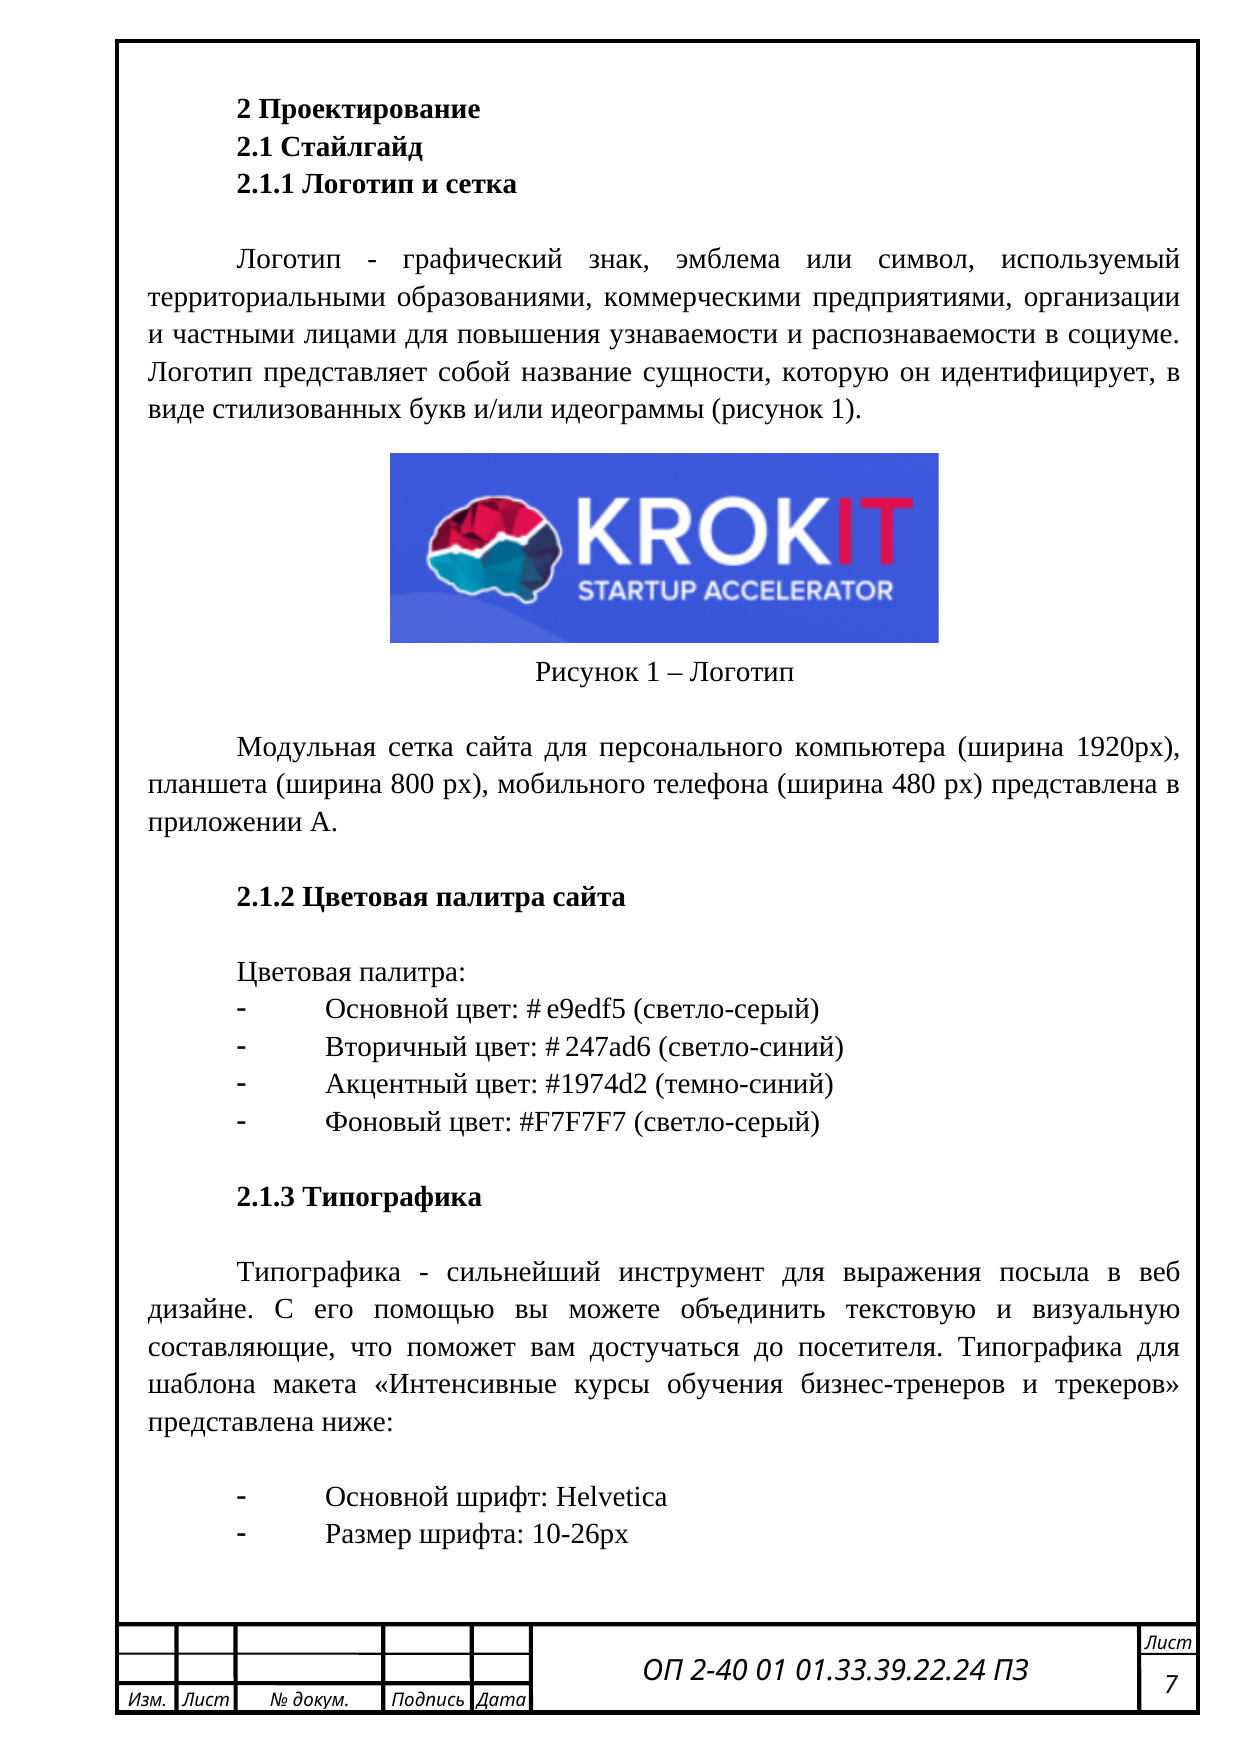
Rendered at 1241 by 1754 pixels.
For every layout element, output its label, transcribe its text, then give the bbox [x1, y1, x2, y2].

text 2.1.1 Логотип и сетка [236, 164, 1181, 201]
list Основной шрифт: Helvetica [148, 1476, 1181, 1514]
text Рисунок 1 – Логотип [148, 651, 1181, 689]
text Модульная сетка сайта для персонального компьютера (ширина 1920рх), планшета (ширина 800 рх), мобильного телефона (ширина 480 рх) представлена в приложении А. [148, 726, 1181, 839]
picture [390, 453, 939, 643]
text 2.1.3 Типографика [236, 1176, 1181, 1214]
text 2 Проектирование [236, 89, 1181, 126]
list Размер шрифта: 10-26px [148, 1514, 1181, 1551]
text Логотип - графический знак, эмблема или символ, используемый территориальными образованиями, коммерческими предприятиями, организации и частными лицами для повышения узнаваемости и распознаваемости в социуме. Логотип представляет собой название сущности, которую он идентифицирует, в виде стилизованных букв и/или идеограммы (рисунок 1). [148, 239, 1181, 426]
list Акцентный цвет: #1974d2 (темно-синий) [148, 1064, 1181, 1101]
list Вторичный цвет: # 247ad6 (светло-синий) [148, 1026, 1181, 1064]
text 2.1 Стайлгайд [236, 126, 1181, 164]
text Цветовая палитра: [148, 951, 1181, 989]
text Типографика - сильнейший инструмент для выражения посыла в веб дизайне. С его помощью вы можете объединить текстовую и визуальную составляющие, что поможет вам достучаться до посетителя. Типографика для шаблона макета «Интенсивные курсы обучения бизнес-тренеров и трекеров» представлена ниже: [148, 1251, 1181, 1439]
list Фоновый цвет: #F7F7F7 (светло-серый) [148, 1101, 1181, 1139]
text 2.1.2 Цветовая палитра сайта [236, 876, 1181, 914]
list Основной цвет: # e9edf5 (светло-серый) [148, 989, 1181, 1026]
